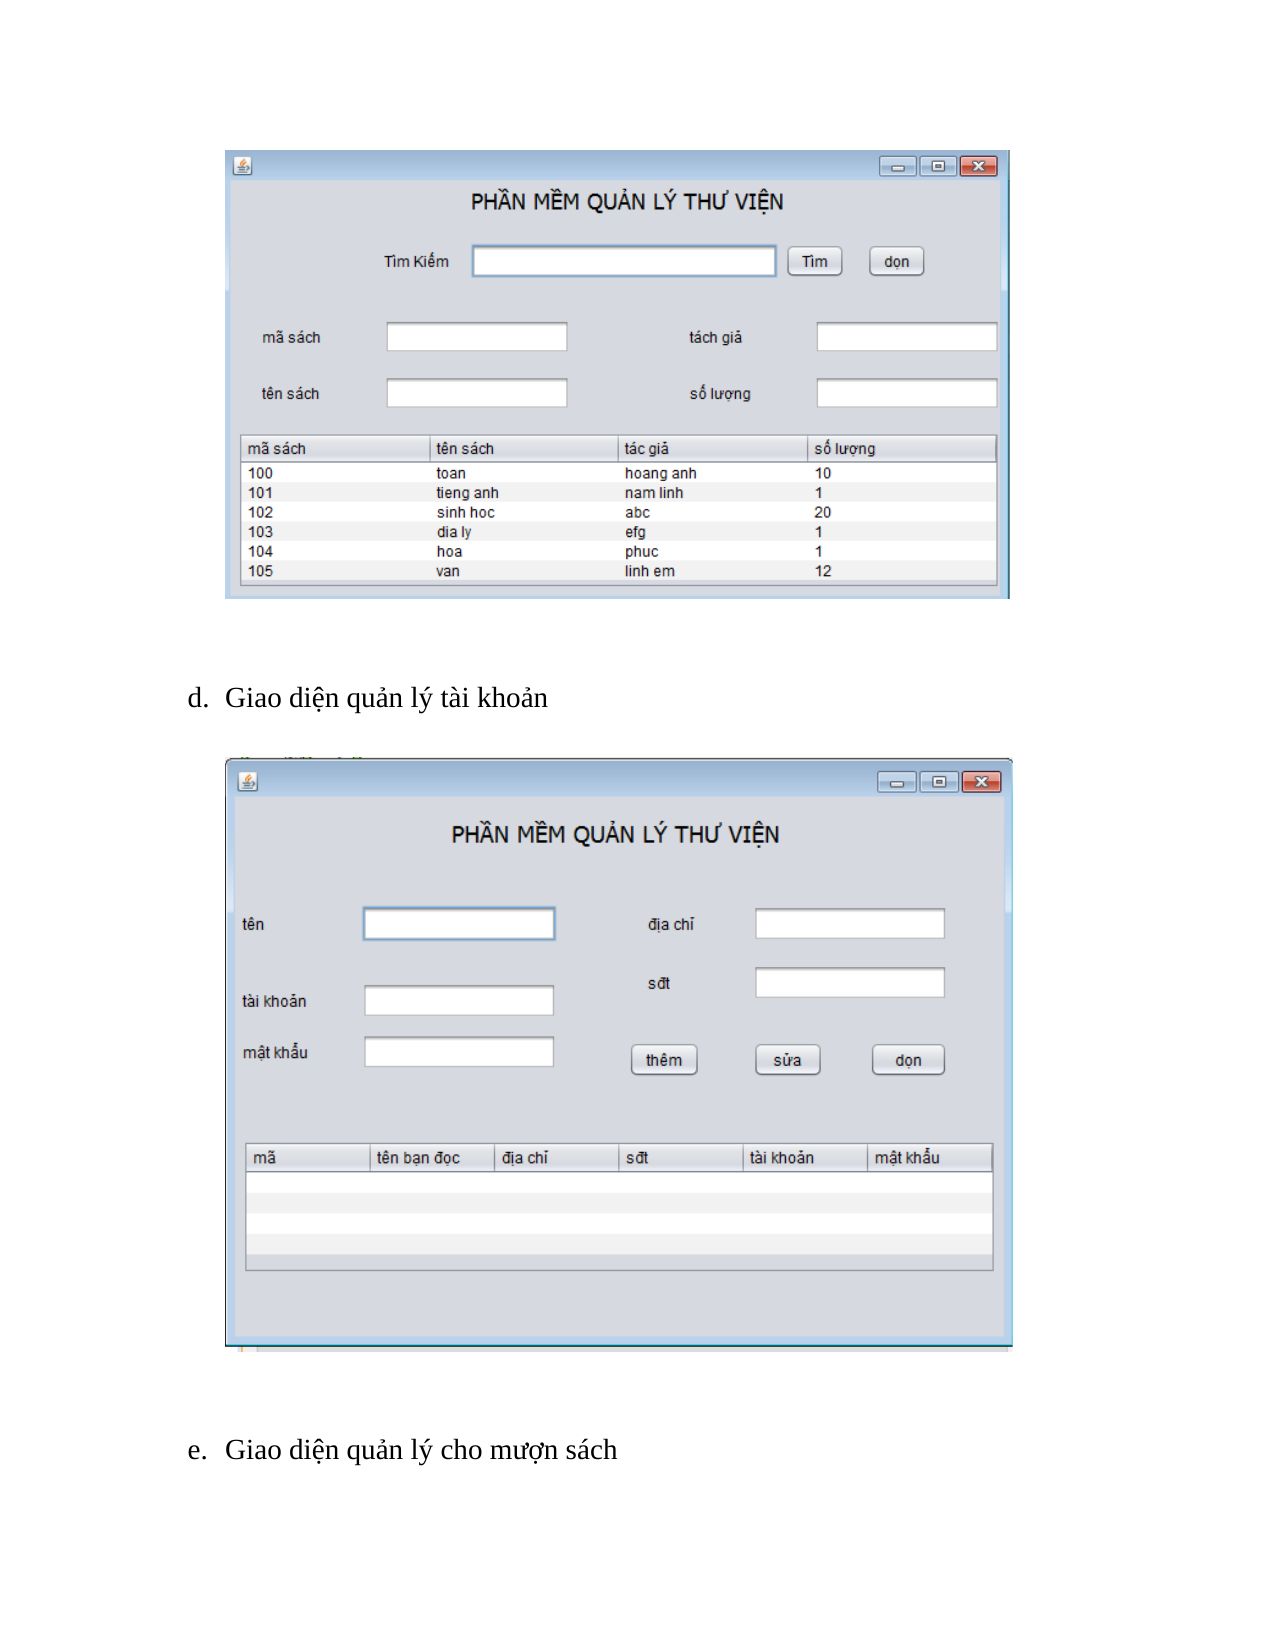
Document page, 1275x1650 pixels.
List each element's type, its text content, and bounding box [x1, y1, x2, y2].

list Giao diện quản lý tài khoản [187, 680, 1125, 713]
list Giao diện quản lý cho mượn sách [187, 1432, 1125, 1466]
picture [225, 150, 1010, 599]
picture [225, 757, 1013, 1352]
